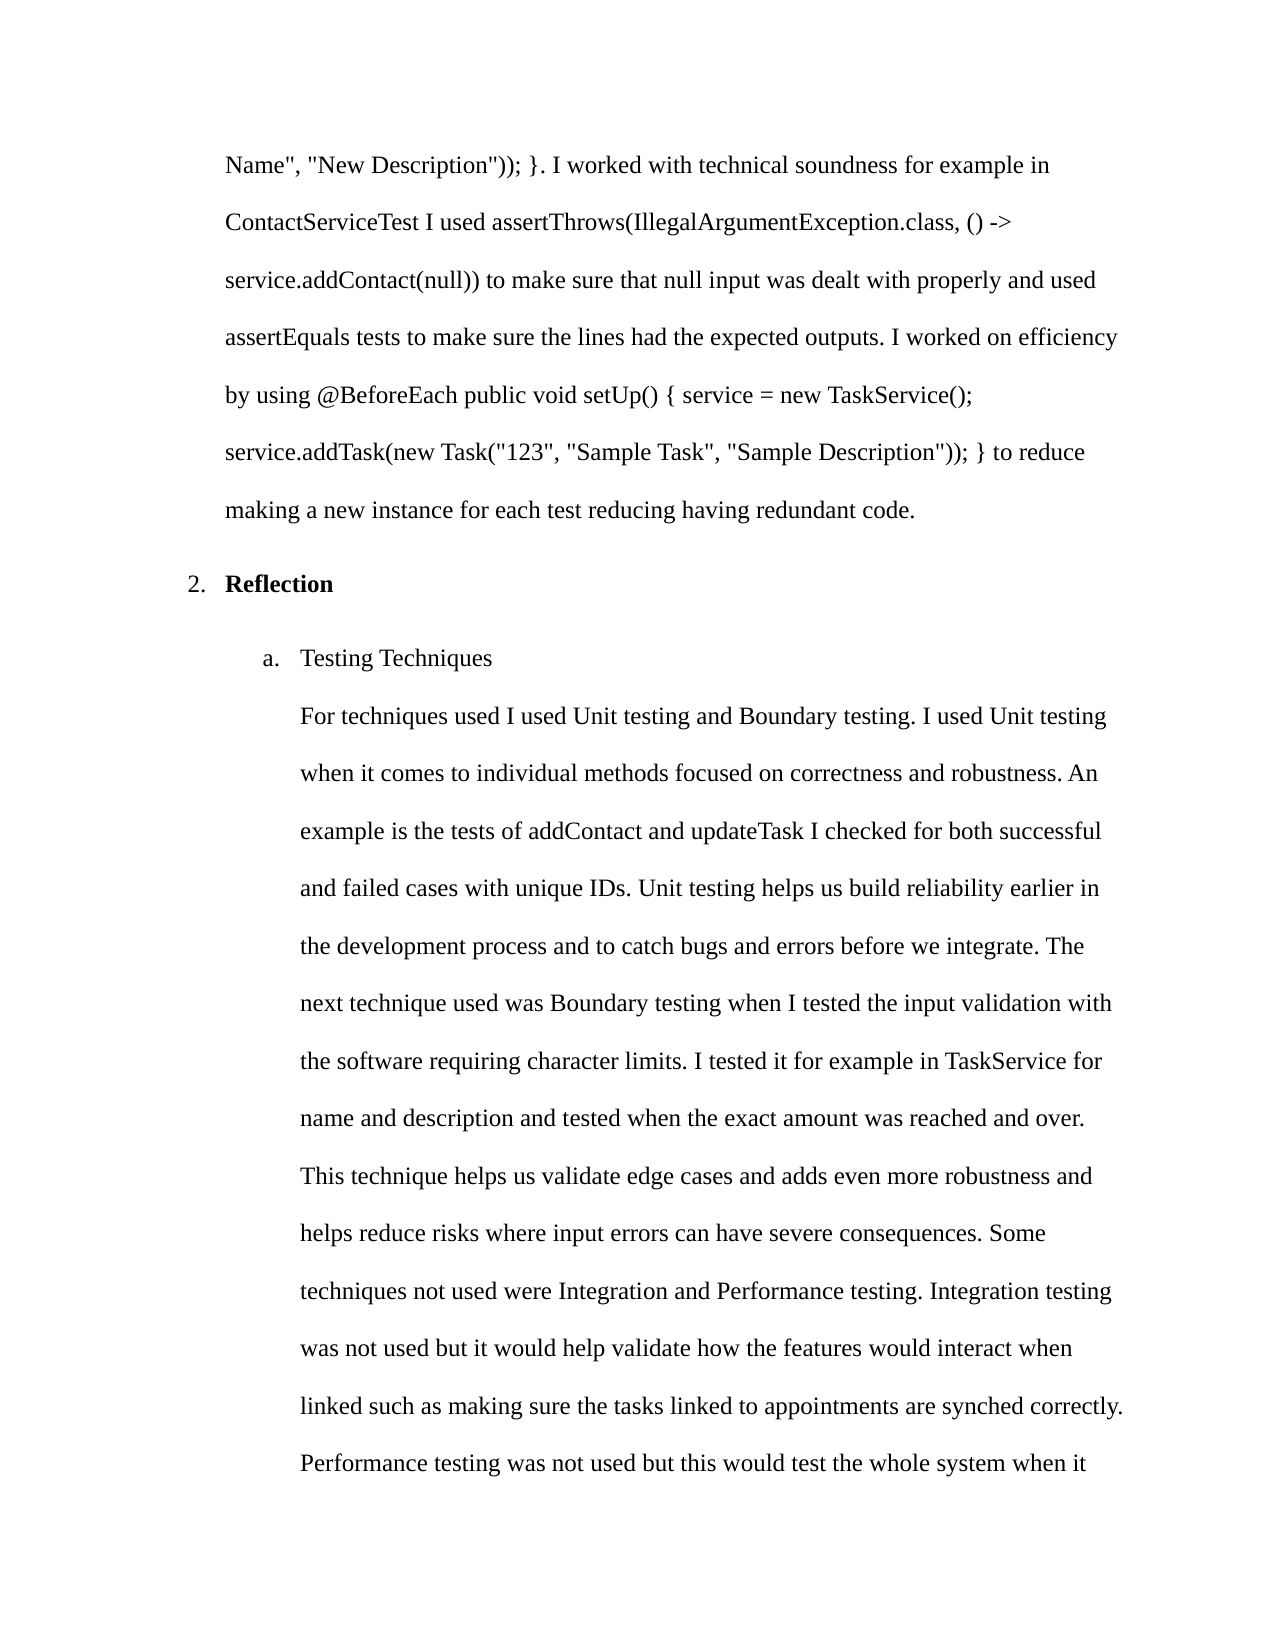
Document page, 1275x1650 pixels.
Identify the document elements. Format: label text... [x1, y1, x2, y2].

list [187, 150, 1125, 524]
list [262, 643, 1125, 1477]
list Reflection [187, 569, 1125, 598]
